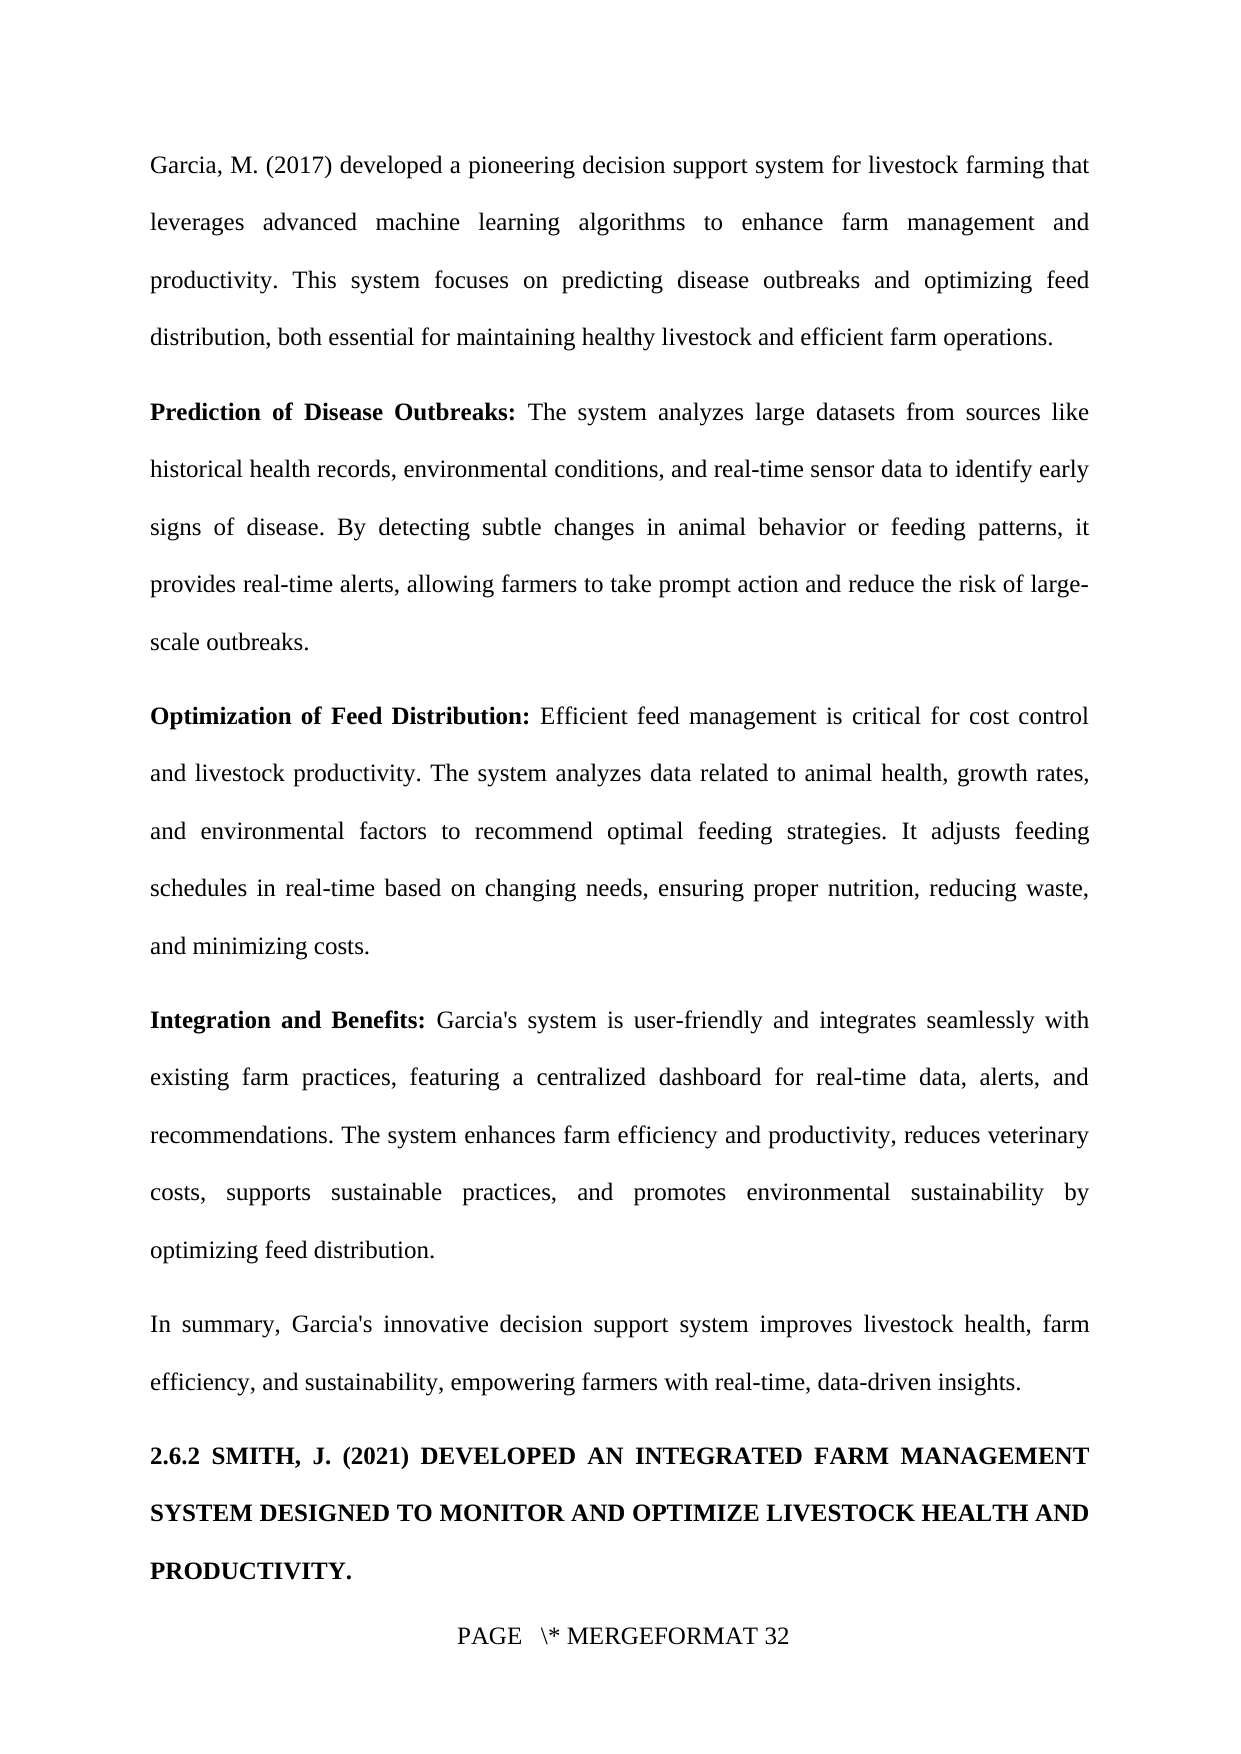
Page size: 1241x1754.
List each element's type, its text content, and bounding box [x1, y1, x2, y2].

text In summary, Garcia's innovative decision support system improves livestock health, farm efficiency, and sustainability, empowering farmers with real-time, data-driven insights.Top of Form [150, 1309, 1090, 1395]
text Garcia, M. (2017) developed a pioneering decision support system for livestock farming that leverages advanced machine learning algorithms to enhance farm management and productivity. This system focuses on predicting disease outbreaks and optimizing feed distribution, both essential for maintaining healthy livestock and efficient farm operations. [150, 150, 1090, 351]
text Bottom of Form2.6.2 SMITH, J. (2021) DEVELOPED AN INTEGRATED FARM MANAGEMENT SYSTEM DESIGNED TO MONITOR AND OPTIMIZE LIVESTOCK HEALTH AND PRODUCTIVITY. [150, 1441, 1090, 1584]
text Prediction of Disease Outbreaks: The system analyzes large datasets from sources like historical health records, environmental conditions, and real-time sensor data to identify early signs of disease. By detecting subtle changes in animal behavior or feeding patterns, it provides real-time alerts, allowing farmers to take prompt action and reduce the risk of large-scale outbreaks. [150, 397, 1090, 655]
text Integration and Benefits: Garcia's system is user-friendly and integrates seamlessly with existing farm practices, featuring a centralized dashboard for real-time data, alerts, and recommendations. The system enhances farm efficiency and productivity, reduces veterinary costs, supports sustainable practices, and promotes environmental sustainability by optimizing feed distribution. [150, 1005, 1090, 1264]
text Optimization of Feed Distribution: Efficient feed management is critical for cost control and livestock productivity. The system analyzes data related to animal health, growth rates, and environmental factors to recommend optimal feeding strategies. It adjusts feeding schedules in real-time based on changing needs, ensuring proper nutrition, reducing waste, and minimizing costs. [150, 701, 1090, 959]
